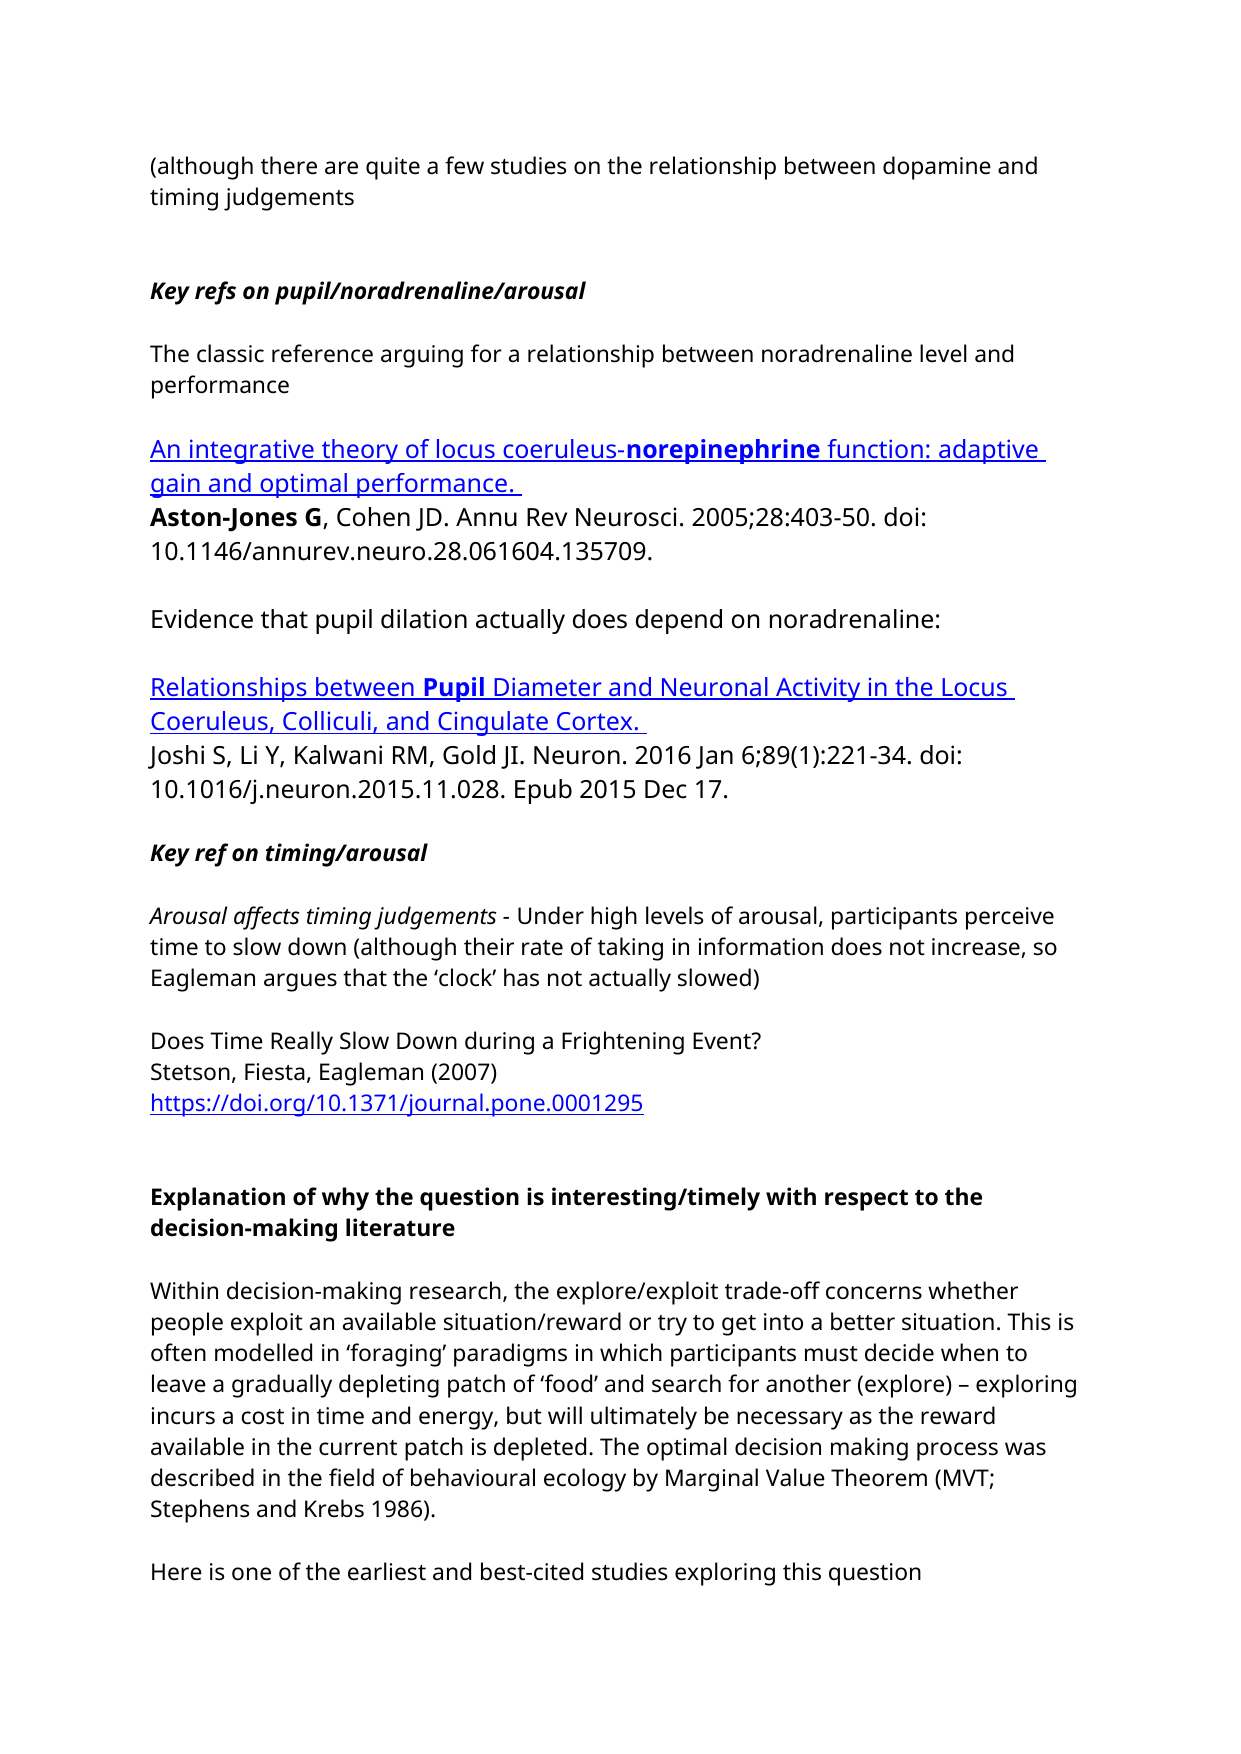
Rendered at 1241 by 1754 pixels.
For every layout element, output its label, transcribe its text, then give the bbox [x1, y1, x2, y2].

text https://doi.org/10.1371/journal.pone.0001295 [150, 1087, 1090, 1118]
text Stetson, Fiesta, Eagleman (2007) [150, 1056, 1090, 1087]
text Key refs on pupil/noradrenaline/arousal [150, 275, 1090, 306]
text Explanation of why the question is interesting/timely with respect to the decision-making literature [150, 1181, 1090, 1243]
text Here is one of the earliest and best-cited studies exploring this question [150, 1556, 1090, 1587]
text The classic reference arguing for a relationship between noradrenaline level and performance [150, 337, 1090, 400]
text Joshi S, Li Y, Kalwani RM, Gold JI. Neuron. 2016 Jan 6;89(1):221-34. doi: 10.1016/j.neuron.2015.11.028. Epub 2015 Dec 17. [150, 738, 1090, 806]
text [150, 150, 1090, 212]
text Within decision-making research, the explore/exploit trade-off concerns whether people exploit an available situation/reward or try to get into a better situation. This is often modelled in ‘foraging’ paradigms in which participants must decide when to leave a gradually depleting patch of ‘food’ and search for another (explore) – exploring incurs a cost in time and energy, but will ultimately be necessary as the reward available in the current patch is depleted. The optimal decision making process was described in the field of behavioural ecology by Marginal Value Theorem (MVT; Stephens and Krebs 1986). [150, 1275, 1090, 1525]
text An integrative theory of locus coeruleus-norepinephrine function: adaptive gain and optimal performance. [150, 431, 1090, 499]
text Does Time Really Slow Down during a Frightening Event? [150, 1025, 1090, 1056]
text Key ref on timing/arousal [150, 837, 1090, 868]
text Evidence that pupil dilation actually does depend on noradrenaline: [150, 602, 1090, 636]
text Aston-Jones G, Cohen JD. Annu Rev Neurosci. 2005;28:403-50. doi: 10.1146/annurev.neuro.28.061604.135709. [150, 499, 1090, 567]
text Relationships between Pupil Diameter and Neuronal Activity in the Locus Coeruleus, Colliculi, and Cingulate Cortex. [150, 670, 1090, 738]
text Arousal affects timing judgements - Under high levels of arousal, participants perceive time to slow down (although their rate of taking in information does not increase, so Eagleman argues that the ‘clock’ has not actually slowed) [150, 900, 1090, 993]
